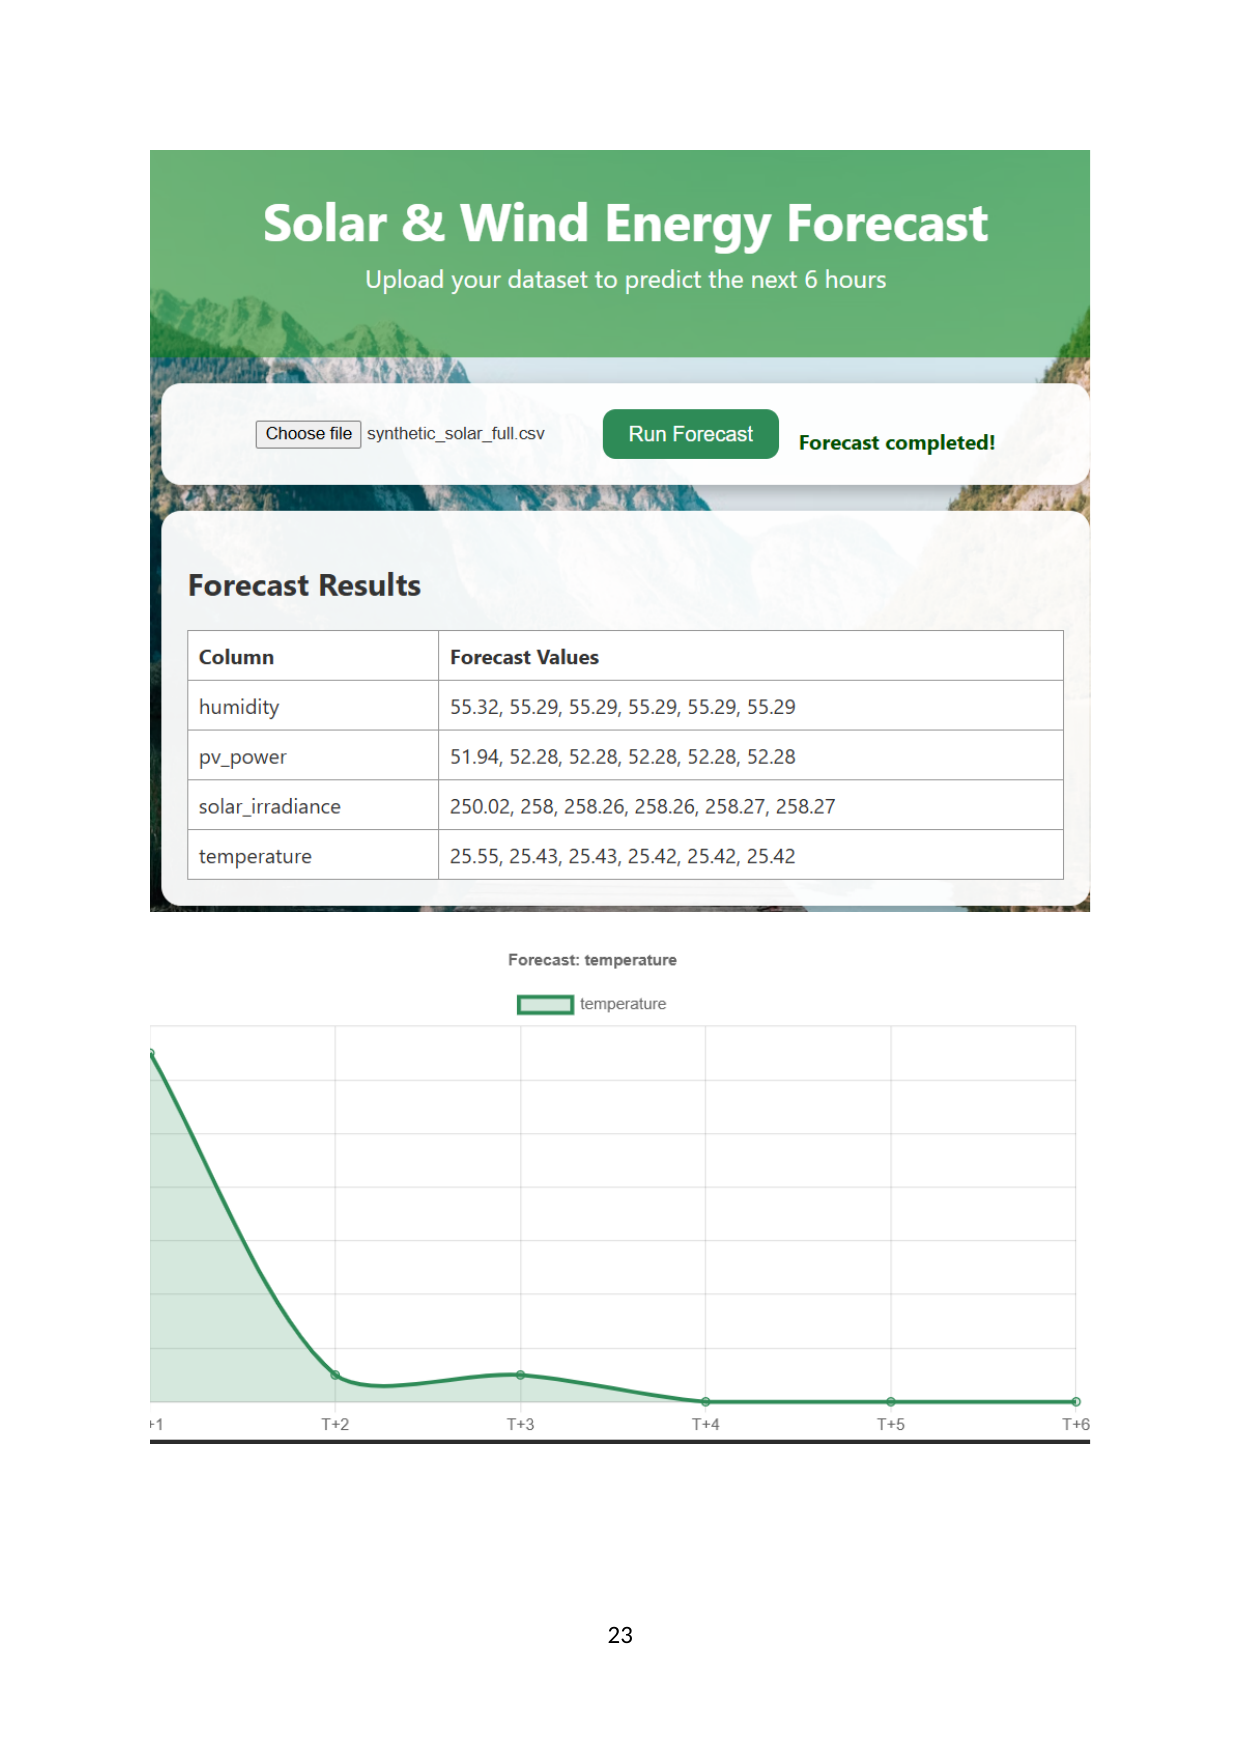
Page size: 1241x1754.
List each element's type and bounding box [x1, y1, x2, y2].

picture [150, 943, 1091, 1444]
picture [150, 150, 1091, 912]
